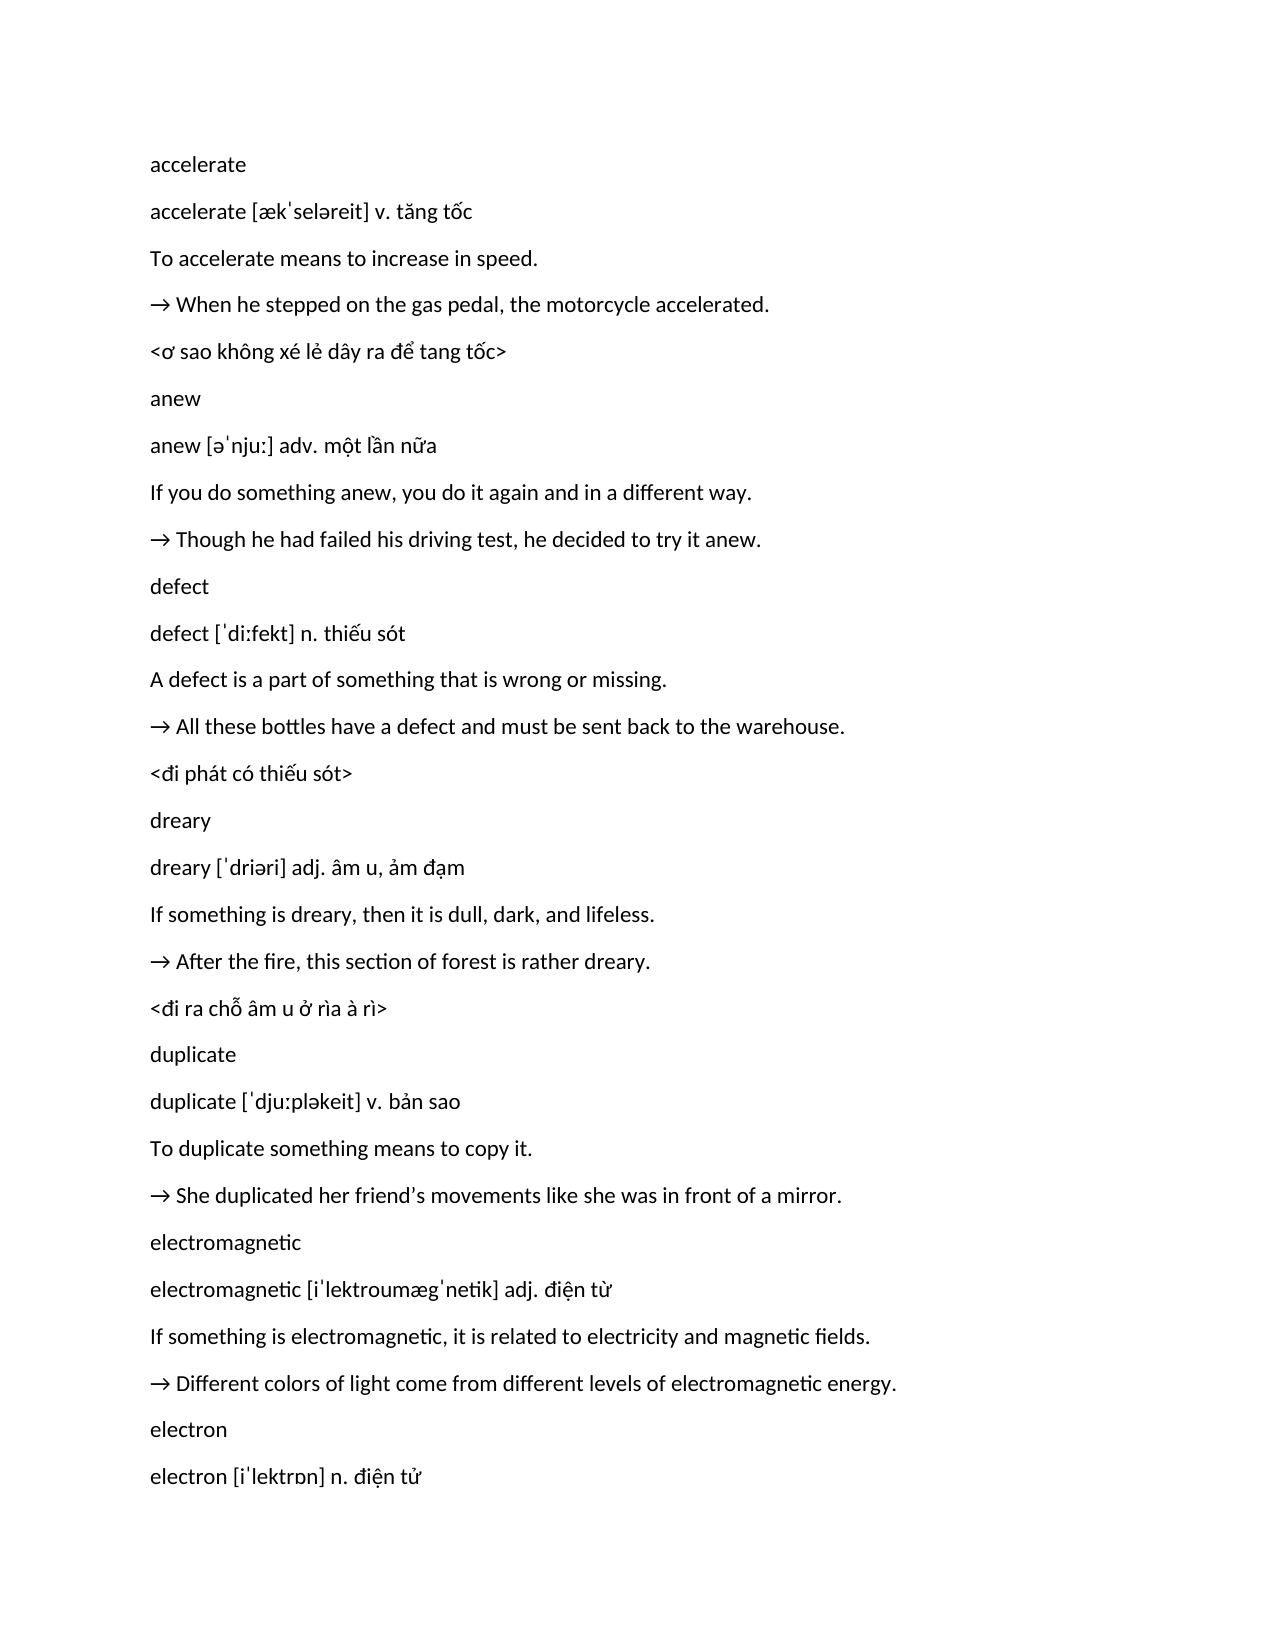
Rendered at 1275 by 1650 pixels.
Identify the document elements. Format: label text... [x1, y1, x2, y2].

text electromagnetic [iˈlektroumægˈnetik] adj. điện từ [150, 1275, 1125, 1303]
text defect [150, 572, 1125, 600]
text <ơ sao không xé lẻ dây ra để tang tốc> [150, 337, 1125, 366]
text To duplicate something means to copy it. [150, 1134, 1125, 1162]
text duplicate [150, 1041, 1125, 1069]
text accelerate [150, 150, 1125, 178]
text → Different colors of light come from different levels of electromagnetic energy. [150, 1369, 1125, 1397]
text To accelerate means to increase in speed. [150, 244, 1125, 272]
text electromagnetic [150, 1228, 1125, 1256]
text defect [ˈdiːfekt] n. thiếu sót [150, 619, 1125, 647]
text accelerate [ækˈseləreit] v. tăng tốc [150, 197, 1125, 225]
text → She duplicated her friend’s movements like she was in front of a mirror. [150, 1181, 1125, 1209]
text A defect is a part of something that is wrong or missing. [150, 666, 1125, 694]
text <đi phát có thiếu sót> [150, 759, 1125, 787]
text anew [150, 384, 1125, 412]
text → All these bottles have a defect and must be sent back to the warehouse. [150, 712, 1125, 741]
text dreary [150, 806, 1125, 834]
text electron [150, 1416, 1125, 1444]
text electron [iˈlektrɒn] n. điện tử [150, 1462, 1125, 1491]
text If something is dreary, then it is dull, dark, and lifeless. [150, 900, 1125, 928]
text → Though he had failed his driving test, he decided to try it anew. [150, 525, 1125, 553]
text If something is electromagnetic, it is related to electricity and magnetic fields. [150, 1322, 1125, 1350]
text → When he stepped on the gas pedal, the motorcycle accelerated. [150, 291, 1125, 319]
text anew [əˈnjuː] adv. một lần nữa [150, 431, 1125, 459]
text dreary [ˈdriəri] adj. âm u, ảm đạm [150, 853, 1125, 881]
text If you do something anew, you do it again and in a different way. [150, 478, 1125, 506]
text <đi ra chỗ âm u ở rìa à rì> [150, 994, 1125, 1022]
text → After the fire, this section of forest is rather dreary. [150, 947, 1125, 975]
text duplicate [ˈdjuːpləkeit] v. bản sao [150, 1087, 1125, 1116]
